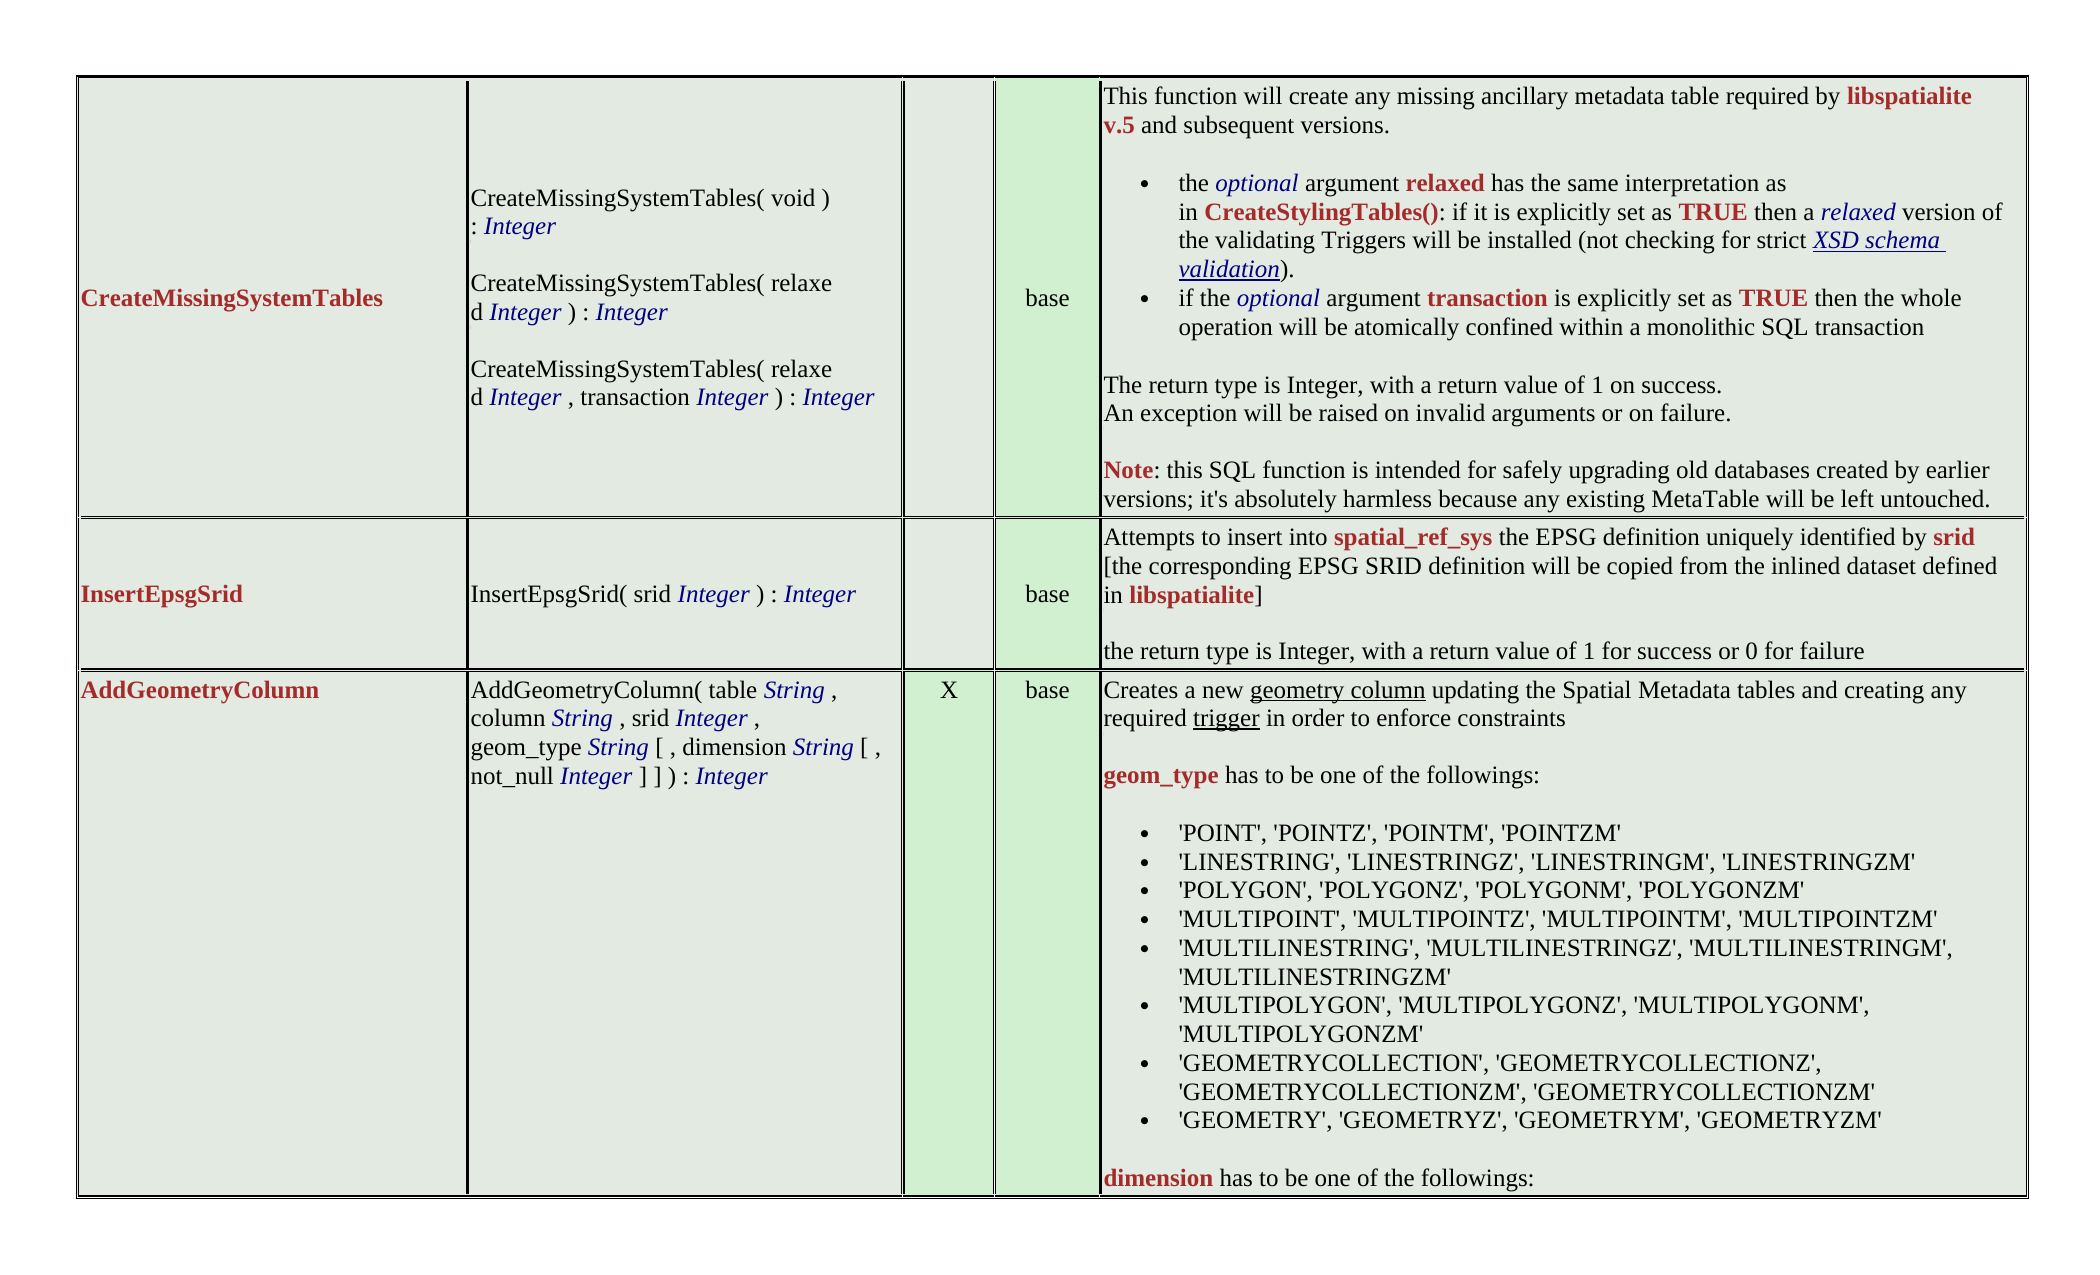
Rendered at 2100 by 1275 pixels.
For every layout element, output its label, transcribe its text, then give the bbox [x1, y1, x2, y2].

table_cell CreateMissingSystemTables( void ) : Integer CreateMissingSystemTables( relaxed Integer ) : Integer CreateMissingSystemTables( relaxed Integer , transaction Integer ) : Integer [467, 77, 903, 516]
table_cell base [995, 77, 1100, 516]
table_cell InsertEpsgSrid( srid Integer ) : Integer [469, 519, 901, 668]
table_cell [467, 668, 903, 1195]
table_cell [903, 78, 994, 516]
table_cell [1100, 668, 2026, 1195]
table_cell InsertEpsgSrid [77, 516, 467, 668]
table_cell base [996, 519, 1099, 668]
table_cell [905, 519, 993, 668]
table_cell This function will create any missing ancillary metadata table required by libspatialite v.5 and subsequent versions. the optional argument relaxed has the same interpretation as in CreateStylingTables(): if it is explicitly set as TRUE then a relaxed version of the validating Triggers will be installed (not checking for strict XSD schema validation). if the optional argument transaction is explicitly set as TRUE then the whole operation will be atomically confined within a monolithic SQL transaction The return type is Integer, with a return value of 1 on success. An exception will be raised on invalid arguments or on failure. Note: this SQL function is intended for safely upgrading old databases created by earlier versions; it's absolutely harmless because any existing MetaTable will be left untouched. [1100, 78, 2026, 516]
table_cell Attempts to insert into spatial_ref_sys the EPSG definition uniquely identified by srid [the corresponding EPSG SRID definition will be copied from the inlined dataset defined in libspatialite] the return type is Integer, with a return value of 1 for success or 0 for failure [1100, 516, 2027, 668]
table_cell AddGeometryColumn [79, 668, 467, 1195]
table_cell X [903, 672, 994, 1195]
table_cell CreateMissingSystemTables [79, 78, 467, 516]
table_cell base [995, 672, 1100, 1195]
